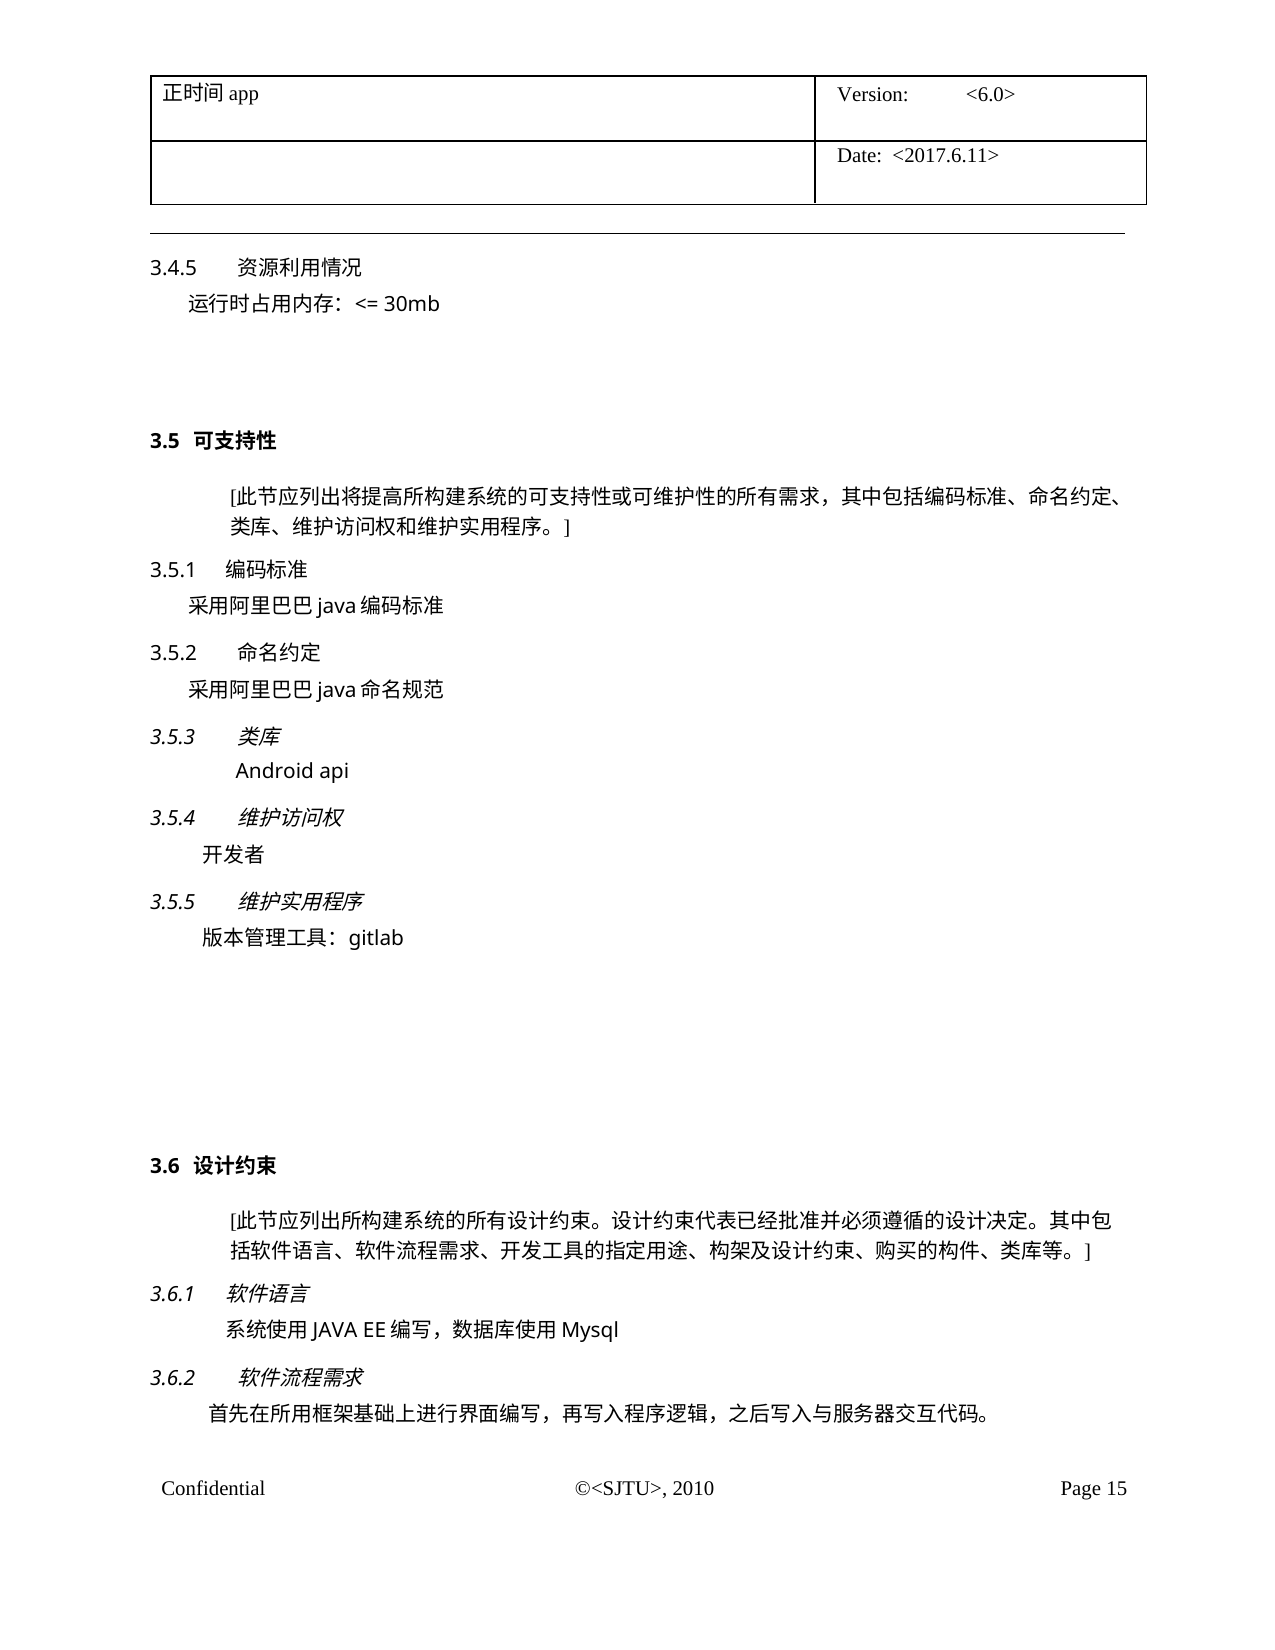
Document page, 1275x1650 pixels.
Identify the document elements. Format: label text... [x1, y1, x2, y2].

text 系统使用JAVA EE编写，数据库使用Mysql [225, 1314, 1125, 1344]
subtitle 维护访问权 [150, 802, 1125, 832]
subtitle 编码标准 [150, 553, 1125, 583]
text [此节应列出所构建系统的所有设计约束。设计约束代表已经批准并必须遵循的设计决定。其中包括软件语言、软件流程需求、开发工具的指定用途、构架及设计约束、购买的构件、类库等。] [230, 1204, 1125, 1265]
text 开发者 [150, 838, 1125, 868]
subtitle 可支持性 [150, 424, 1125, 455]
subtitle 软件流程需求 [150, 1361, 1125, 1391]
subtitle 命名约定 [150, 636, 1125, 667]
subtitle 维护实用程序 [150, 885, 1125, 915]
text 首先在所用框架基础上进行界面编写，再写入程序逻辑，之后写入与服务器交互代码。 [150, 1397, 1125, 1427]
text [此节应列出将提高所构建系统的可支持性或可维护性的所有需求，其中包括编码标准、命名约定、类库、维护访问权和维护实用程序。] [230, 480, 1125, 540]
subtitle 类库 [150, 720, 1125, 750]
subtitle 设计约束 [150, 1149, 1125, 1179]
text 采用阿里巴巴java命名规范 [150, 673, 1125, 703]
text 运行时占用内存：<= 30mb [150, 287, 1125, 318]
text 版本管理工具：gitlab [150, 922, 1125, 952]
subtitle 软件语言 [150, 1277, 1125, 1307]
text 采用阿里巴巴java编码标准 [150, 589, 1125, 620]
subtitle 资源利用情况 [150, 251, 1125, 281]
text Android api [194, 756, 1125, 785]
